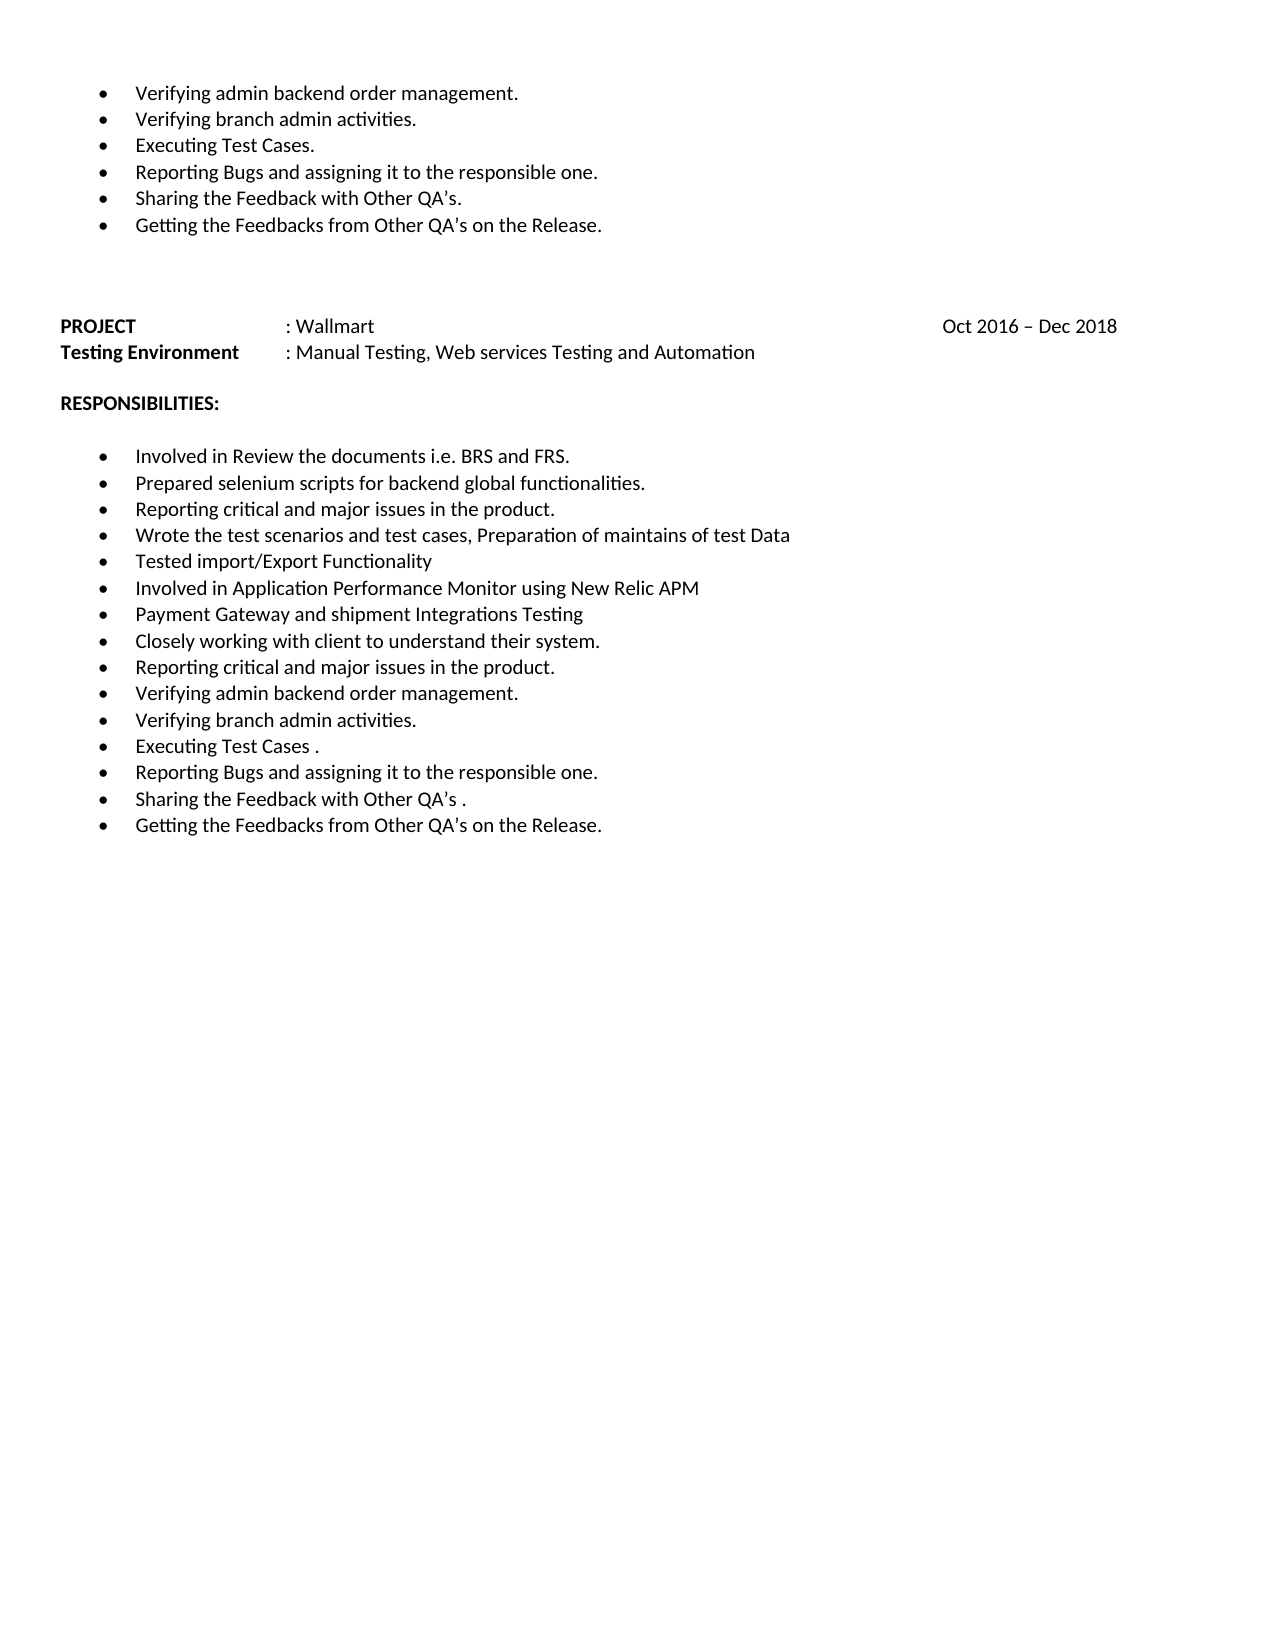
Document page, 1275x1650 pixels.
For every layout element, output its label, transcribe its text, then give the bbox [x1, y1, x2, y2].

text RESPONSIBILITIES: [60, 390, 1217, 416]
list Involved in Application Performance Monitor using New Relic APM [98, 574, 1217, 601]
list Getting the Feedbacks from Other QA’s on the Release. [98, 811, 1217, 838]
list Reporting critical and major issues in the product. [98, 495, 1217, 522]
list Verifying branch admin activities. [98, 106, 1217, 132]
list Prepared selenium scripts for backend global functionalities. [98, 469, 1217, 495]
list Payment Gateway and shipment Integrations Testing [98, 601, 1217, 627]
list Verifying admin backend order management. [98, 79, 1217, 106]
list Executing Test Cases. [98, 132, 1217, 158]
list Sharing the Feedback with Other QA’s . [98, 785, 1217, 811]
list Involved in Review the documents i.e. BRS and FRS. [98, 442, 1217, 469]
text PROJECT : Wallmart Oct 2016 – Dec 2018 [60, 313, 1217, 339]
list Reporting Bugs and assigning it to the responsible one. [98, 759, 1217, 785]
list Wrote the test scenarios and test cases, Preparation of maintains of test Data [98, 522, 1217, 548]
list Reporting critical and major issues in the product. [98, 653, 1217, 680]
list Verifying admin backend order management. [98, 680, 1217, 706]
list Getting the Feedbacks from Other QA’s on the Release. [98, 211, 1217, 237]
list Verifying branch admin activities. [98, 706, 1217, 732]
list Tested import/Export Functionality [98, 548, 1217, 574]
text Testing Environment : Manual Testing, Web services Testing and Automation [60, 339, 1217, 364]
list Closely working with client to understand their system. [98, 627, 1217, 653]
list Sharing the Feedback with Other QA’s. [98, 184, 1217, 211]
list Reporting Bugs and assigning it to the responsible one. [98, 158, 1217, 184]
list Executing Test Cases . [98, 732, 1217, 759]
